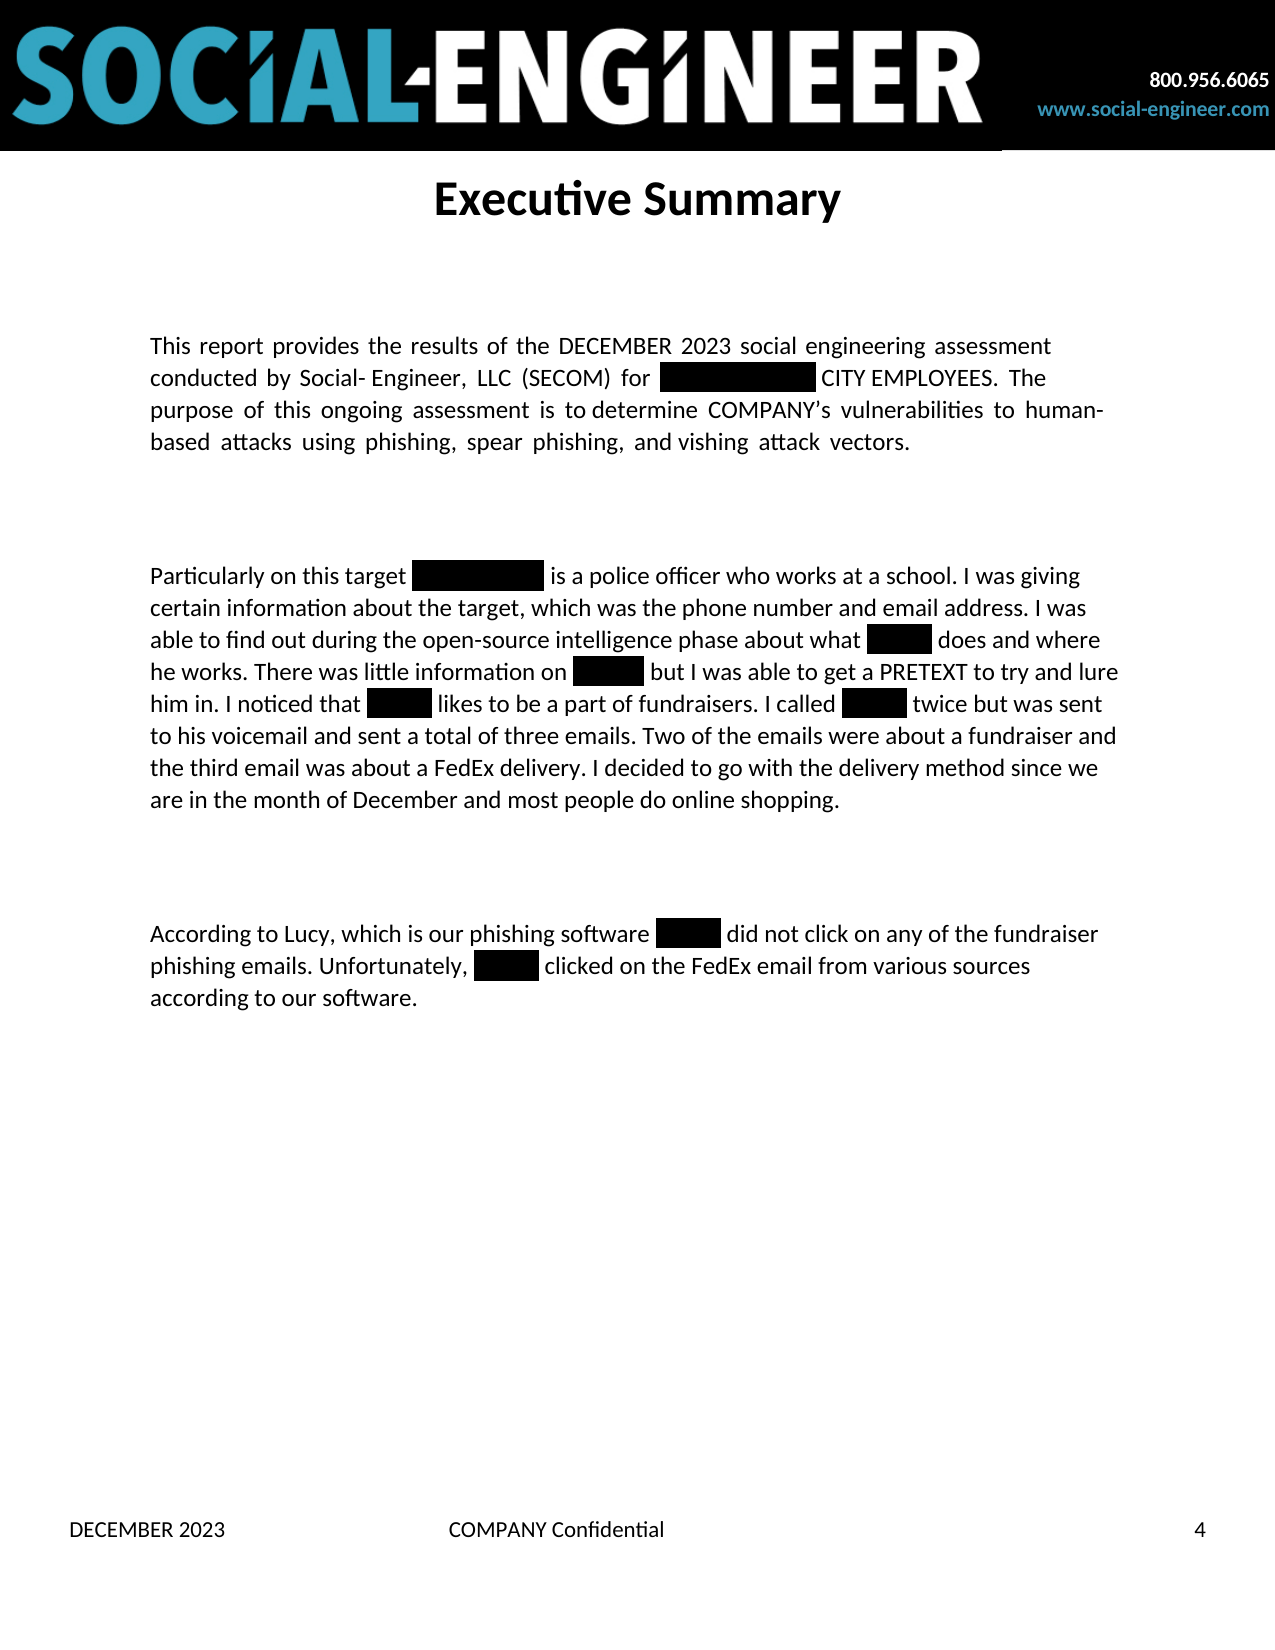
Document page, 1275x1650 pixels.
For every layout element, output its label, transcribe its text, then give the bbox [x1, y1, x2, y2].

text Particularly on this target Xxxxxxxxxxxx is a police officer who works at a school. I was giving certain information about the target, which was the phone number and email address. I was able to find out during the open-source intelligence phase about what XXXXX does and where he works. There was little information on XXXXX, but I was able to get a PRETEXT to try and lure him in. I noticed that XXXXX likes to be a part of fundraisers. I called XXXXX twice but was sent to his voicemail and sent a total of three emails. Two of the emails were about a fundraiser and the third email was about a FedEx delivery. I decided to go with the delivery method since we are in the month of December and most people do online shopping. [150, 560, 1121, 814]
picture [0, 0, 983, 151]
subtitle Executive Summary [241, 167, 1034, 228]
text This report provides the results of the DECEMBER 2023 social engineering assessment conducted by Social- Engineer, LLC (SECOM) for XXXXXXXXXXXX CITY EMPLOYEES. The purpose of this ongoing assessment is to determine COMPANY’s vulnerabilities to human-based attacks using phishing, spear phishing, and vishing attack vectors. [150, 330, 1121, 456]
text According to Lucy, which is our phishing software XXXXX did not click on any of the fundraiser phishing emails. Unfortunately, XXXXX clicked on the FedEx email from various sources according to our software. [150, 918, 1121, 1012]
